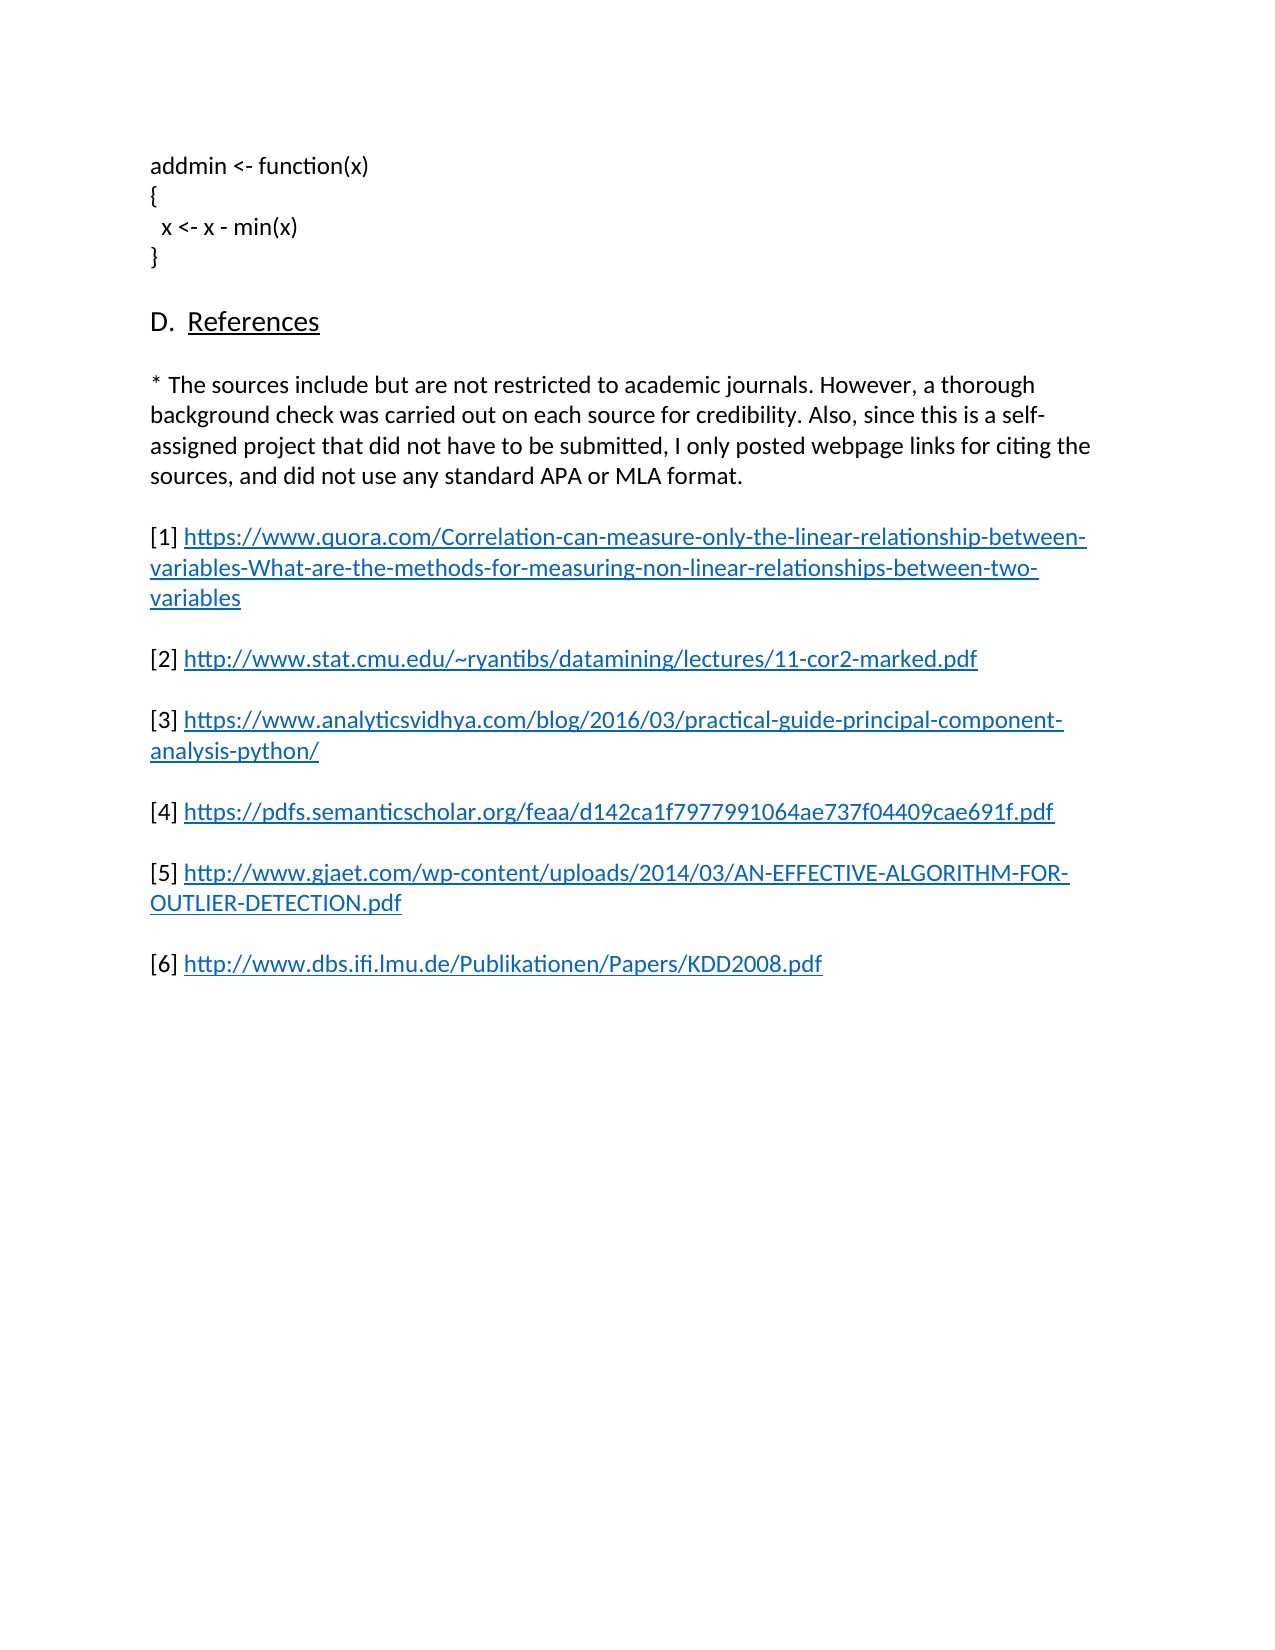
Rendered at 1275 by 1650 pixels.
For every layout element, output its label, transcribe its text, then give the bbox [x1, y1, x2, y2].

text addmin <- function(x) [150, 150, 1125, 181]
text [2] http://www.stat.cmu.edu/~ryantibs/datamining/lectures/11-cor2-marked.pdf [150, 643, 1125, 674]
text [6] http://www.dbs.ifi.lmu.de/Publikationen/Papers/KDD2008.pdf [150, 949, 1125, 979]
text [1] https://www.quora.com/Correlation-can-measure-only-the-linear-relationship-between-variables-What-are-the-methods-for-measuring-non-linear-relationships-between-two-variables [150, 521, 1125, 613]
text [3] https://www.analyticsvidhya.com/blog/2016/03/practical-guide-principal-component-analysis-python/ [150, 704, 1125, 766]
text { [150, 181, 1125, 211]
text } [150, 242, 1125, 272]
text * The sources include but are not restricted to academic journals. However, a thorough background check was carried out on each source for credibility. Also, since this is a self-assigned project that did not have to be submitted, I only posted webpage links for citing the sources, and did not use any standard APA or MLA format. [150, 369, 1125, 491]
text [5] http://www.gjaet.com/wp-content/uploads/2014/03/AN-EFFECTIVE-ALGORITHM-FOR-OUTLIER-DETECTION.pdf [150, 857, 1125, 918]
text [4] https://pdfs.semanticscholar.org/feaa/d142ca1f7977991064ae737f04409cae691f.pdf [150, 796, 1125, 827]
text x <- x - min(x) [150, 211, 1125, 242]
list References [150, 303, 1125, 338]
